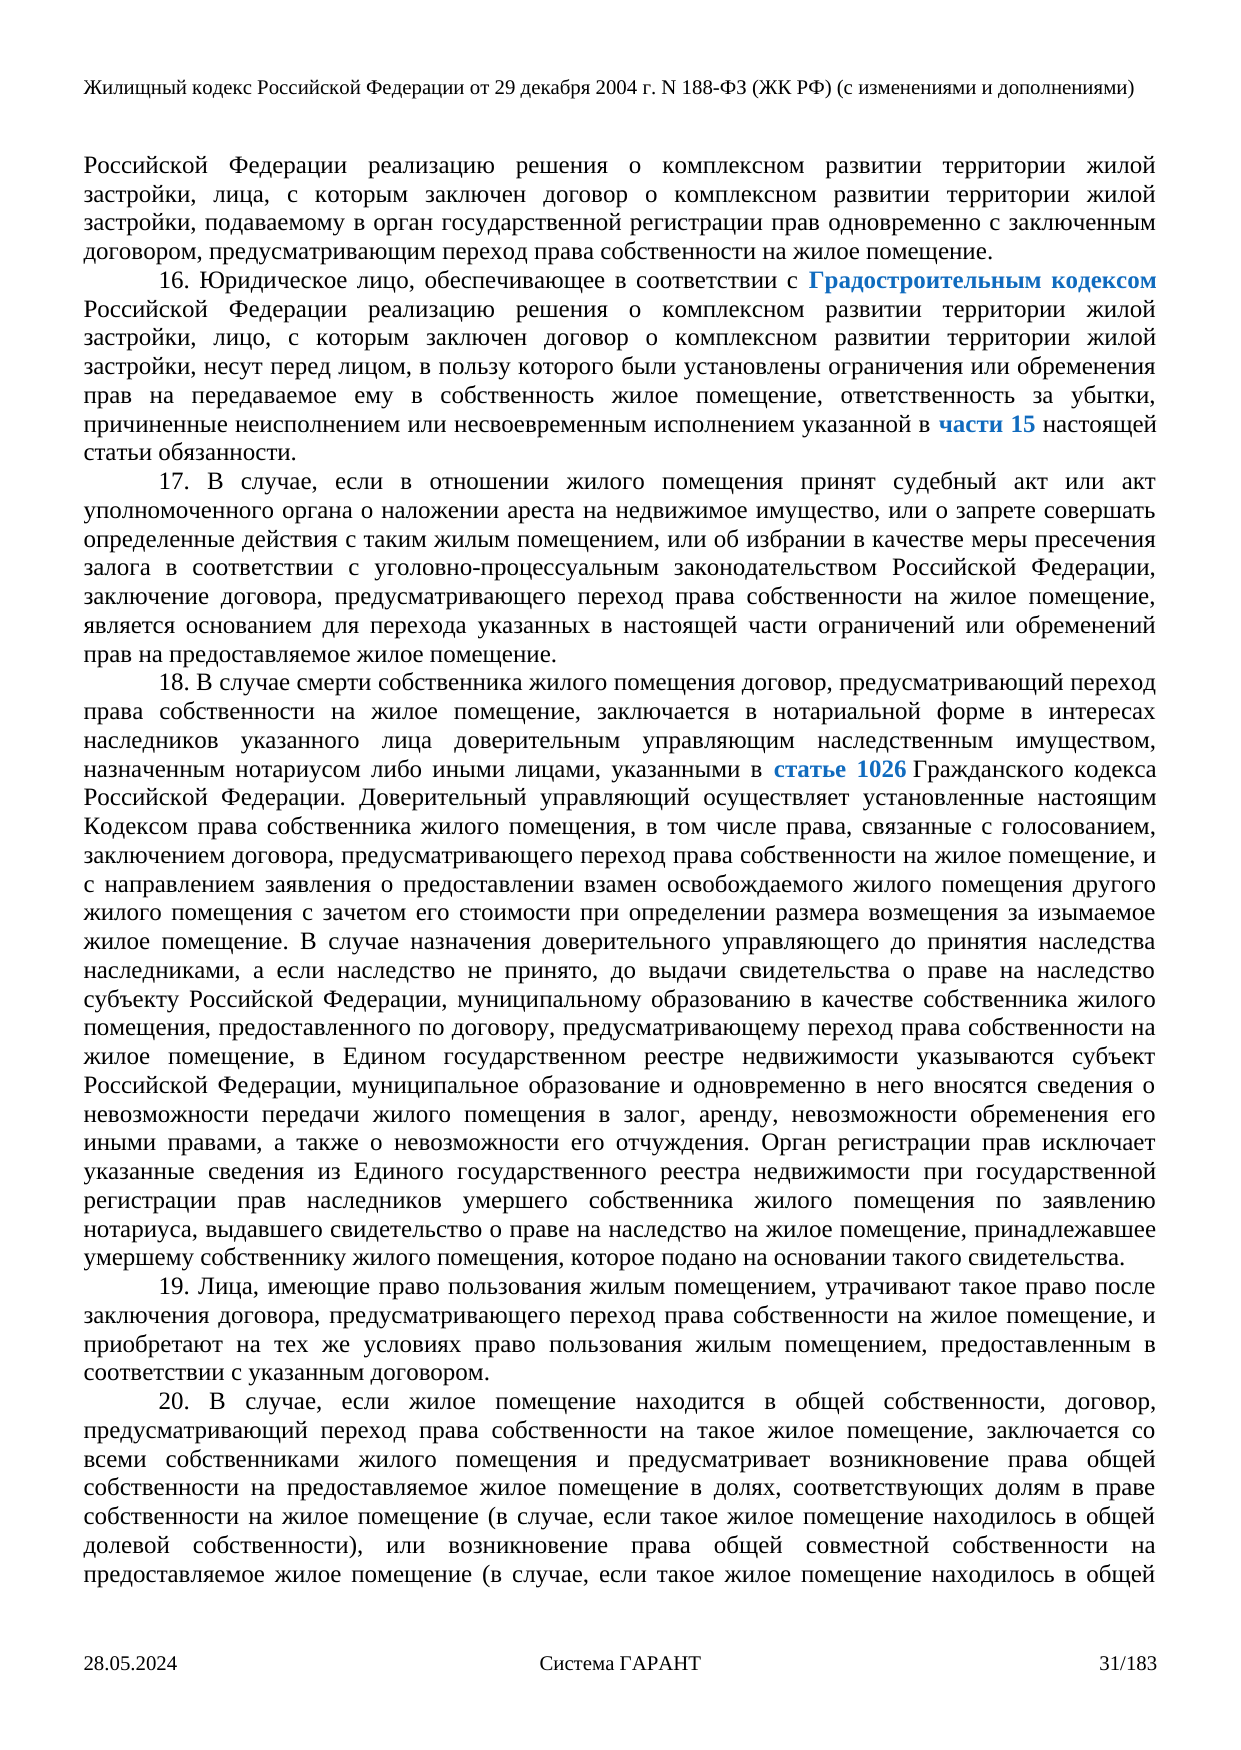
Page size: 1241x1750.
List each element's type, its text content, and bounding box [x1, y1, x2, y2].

text 17. В случае, если в отношении жилого помещения принят судебный акт или акт уполномоченного органа о наложении ареста на недвижимое имущество, или о запрете совершать определенные действия с таким жилым помещением, или об избрании в качестве меры пресечения залога в соответствии с уголовно-процессуальным законодательством Российской Федерации, заключение договора, предусматривающего переход права собственности на жилое помещение, является основанием для перехода указанных в настоящей части ограничений или обременений прав на предоставляемое жилое помещение. [83, 466, 1157, 667]
text 16. Юридическое лицо, обеспечивающее в соответствии с Градостроительным кодексом Российской Федерации реализацию решения о комплексном развитии территории жилой застройки, лицо, с которым заключен договор о комплексном развитии территории жилой застройки, несут перед лицом, в пользу которого были установлены ограничения или обременения прав на передаваемое ему в собственность жилое помещение, ответственность за убытки, причиненные неисполнением или несвоевременным исполнением указанной в части 15 настоящей статьи обязанности. [83, 265, 1157, 466]
text 18. В случае смерти собственника жилого помещения договор, предусматривающий переход права собственности на жилое помещение, заключается в нотариальной форме в интересах наследников указанного лица доверительным управляющим наследственным имуществом, назначенным нотариусом либо иными лицами, указанными в статье 1026 Гражданского кодекса Российской Федерации. Доверительный управляющий осуществляет установленные настоящим Кодексом права собственника жилого помещения, в том числе права, связанные с голосованием, заключением договора, предусматривающего переход права собственности на жилое помещение, и с направлением заявления о предоставлении взамен освобождаемого жилого помещения другого жилого помещения с зачетом его стоимости при определении размера возмещения за изымаемое жилое помещение. В случае назначения доверительного управляющего до принятия наследства наследниками, а если наследство не принято, до выдачи свидетельства о праве на наследство субъекту Российской Федерации, муниципальному образованию в качестве собственника жилого помещения, предоставленного по договору, предусматривающему переход права собственности на жилое помещение, в Едином государственном реестре недвижимости указываются субъект Российской Федерации, муниципальное образование и одновременно в него вносятся сведения о невозможности передачи жилого помещения в залог, аренду, невозможности обременения его иными правами, а также о невозможности его отчуждения. Орган регистрации прав исключает указанные сведения из Единого государственного реестра недвижимости при государственной регистрации прав наследников умершего собственника жилого помещения по заявлению нотариуса, выдавшего свидетельство о праве на наследство на жилое помещение, принадлежавшее умершему собственнику жилого помещения, которое подано на основании такого свидетельства. [83, 667, 1157, 1271]
text 19. Лица, имеющие право пользования жилым помещением, утрачивают такое право после заключения договора, предусматривающего переход права собственности на жилое помещение, и приобретают на тех же условиях право пользования жилым помещением, предоставленным в соответствии с указанным договором. [83, 1271, 1157, 1386]
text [83, 150, 1157, 265]
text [83, 1386, 1157, 1587]
